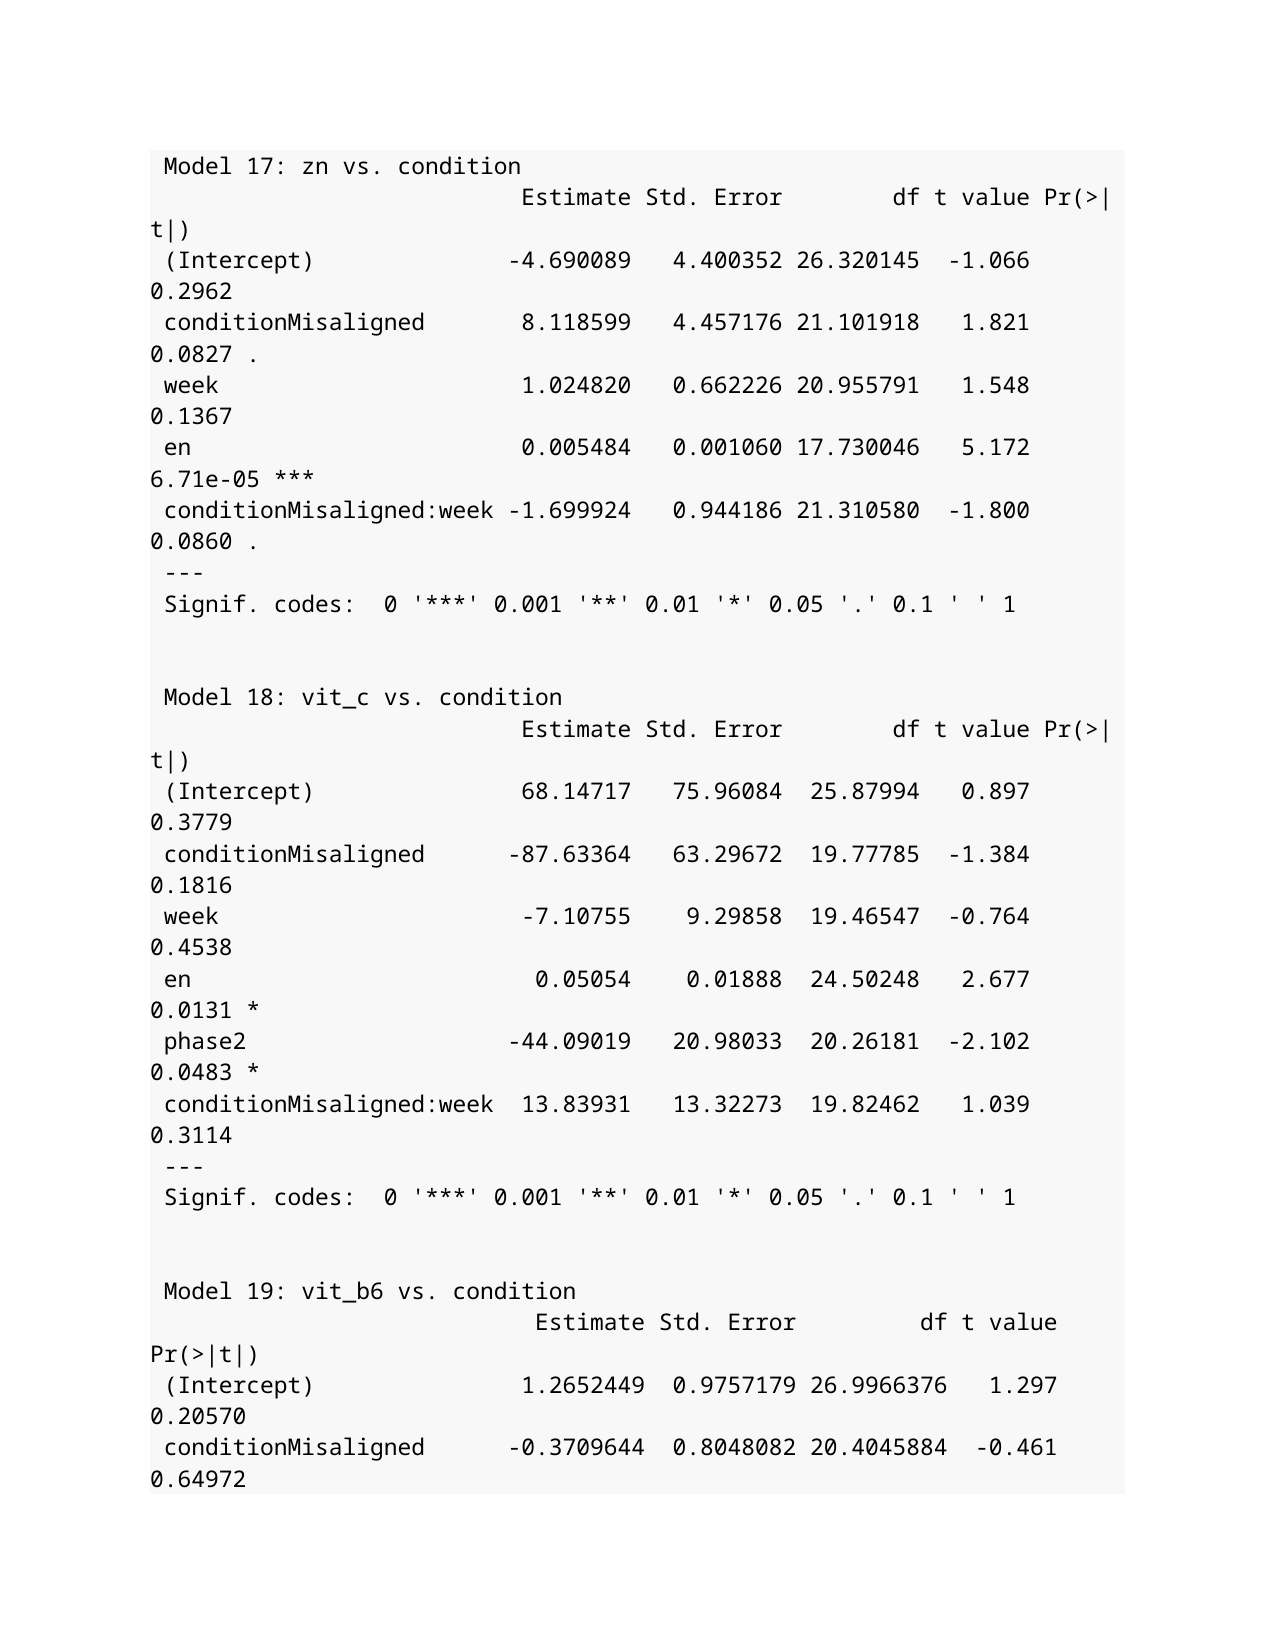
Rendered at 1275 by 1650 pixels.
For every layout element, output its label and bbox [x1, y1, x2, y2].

text [150, 150, 1125, 1494]
